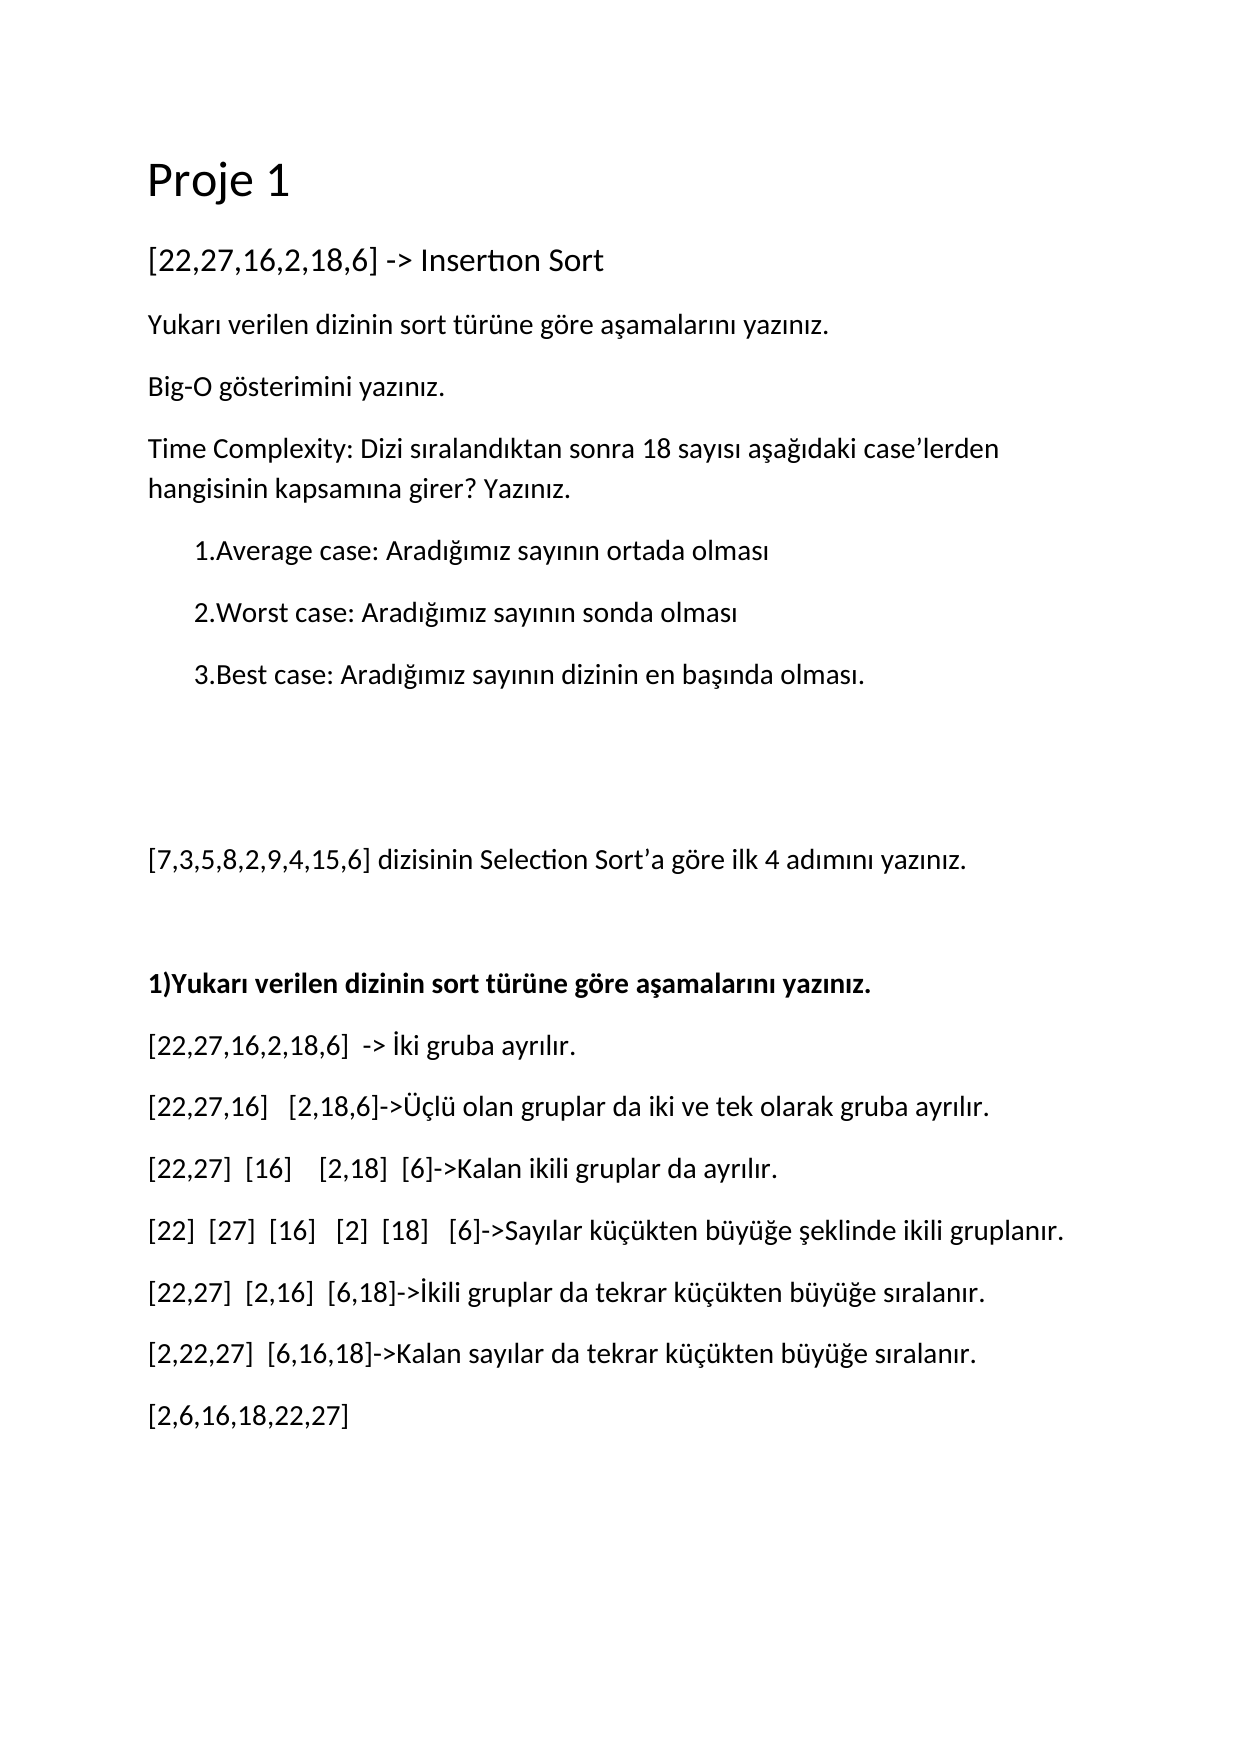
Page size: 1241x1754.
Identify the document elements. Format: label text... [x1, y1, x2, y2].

text Proje 1 [148, 148, 1093, 209]
text [2,22,27] [6,16,18]->Kalan sayılar da tekrar küçükten büyüğe sıralanır. [148, 1335, 1093, 1371]
text 2.Worst case: Aradığımız sayının sonda olması [148, 594, 1093, 630]
text [22,27,16,2,18,6] -> İki gruba ayrılır. [148, 1027, 1093, 1062]
text Big-O gösterimini yazınız. [148, 368, 1093, 403]
text [22,27,16,2,18,6] -> Insertıon Sort [148, 238, 1093, 279]
text [2,6,16,18,22,27] [148, 1397, 1093, 1433]
text [7,3,5,8,2,9,4,15,6] dizisinin Selection Sort’a göre ilk 4 adımını yazınız. [148, 841, 1093, 877]
text [22,27,16] [2,18,6]->Üçlü olan gruplar da iki ve tek olarak gruba ayrılır. [148, 1088, 1093, 1124]
text 3.Best case: Aradığımız sayının dizinin en başında olması. [148, 656, 1093, 692]
text [22,27] [16] [2,18] [6]->Kalan ikili gruplar da ayrılır. [148, 1150, 1093, 1186]
text [22] [27] [16] [2] [18] [6]->Sayılar küçükten büyüğe şeklinde ikili gruplanır. [148, 1212, 1093, 1247]
text 1.Average case: Aradığımız sayının ortada olması [148, 532, 1093, 568]
text Time Complexity: Dizi sıralandıktan sonra 18 sayısı aşağıdaki case’lerden hangisinin kapsamına girer? Yazınız. [148, 430, 1093, 506]
text [22,27] [2,16] [6,18]->İkili gruplar da tekrar küçükten büyüğe sıralanır. [148, 1274, 1093, 1309]
text 1)Yukarı verilen dizinin sort türüne göre aşamalarını yazınız. [148, 965, 1093, 1000]
text Yukarı verilen dizinin sort türüne göre aşamalarını yazınız. [148, 306, 1093, 342]
